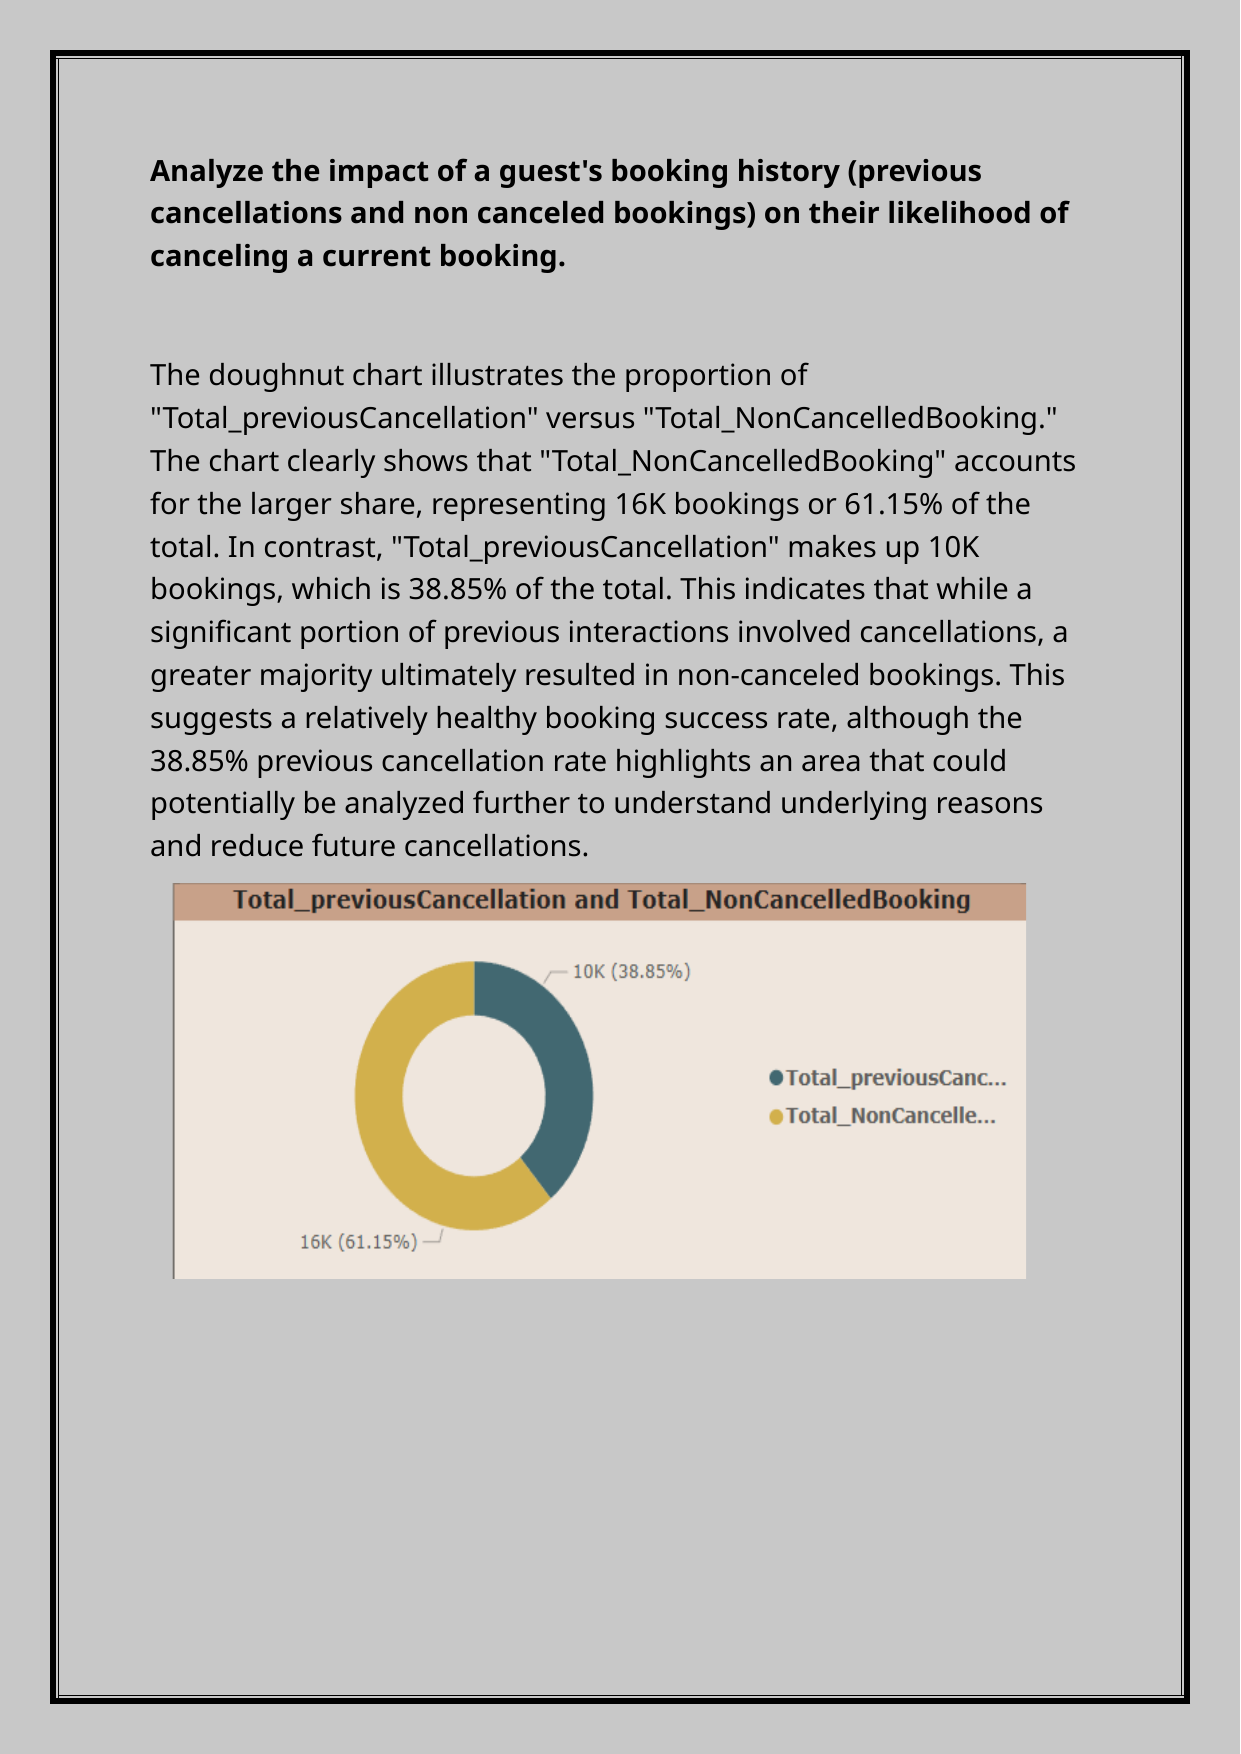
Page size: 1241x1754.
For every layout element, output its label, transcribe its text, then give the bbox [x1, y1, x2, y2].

text The doughnut chart illustrates the proportion of "Total_previousCancellation" versus "Total_NonCancelledBooking." The chart clearly shows that "Total_NonCancelledBooking" accounts for the larger share, representing 16K bookings or 61.15% of the total. In contrast, "Total_previousCancellation" makes up 10K bookings, which is 38.85% of the total. This indicates that while a significant portion of previous interactions involved cancellations, a greater majority ultimately resulted in non-canceled bookings. This suggests a relatively healthy booking success rate, although the 38.85% previous cancellation rate highlights an area that could potentially be analyzed further to understand underlying reasons and reduce future cancellations. [150, 354, 1090, 865]
text Analyze the impact of a guest's booking history (previous cancellations and non canceled bookings) on their likelihood of canceling a current booking. [150, 150, 1090, 275]
picture [172, 883, 1027, 1279]
